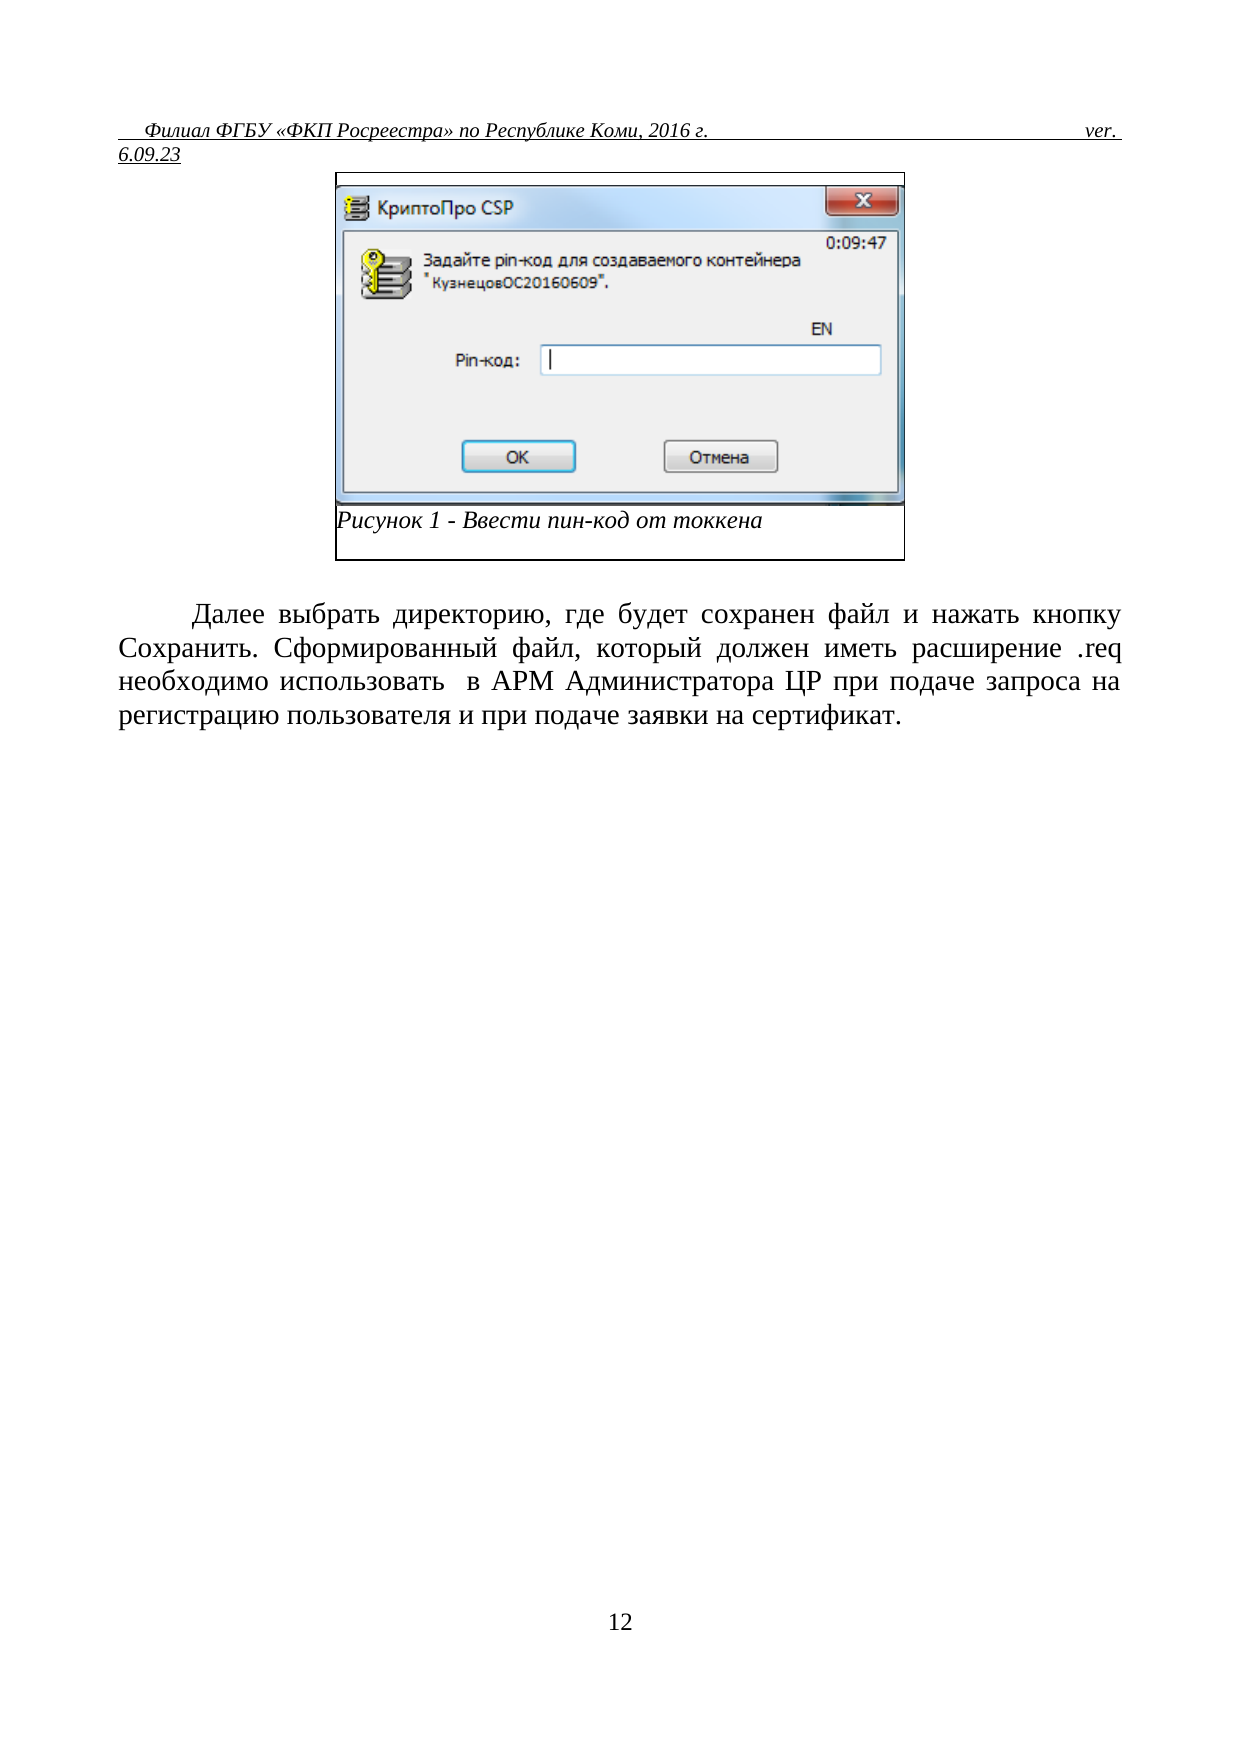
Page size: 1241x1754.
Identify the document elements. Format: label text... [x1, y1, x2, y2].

picture [336, 185, 905, 506]
text Далее выбрать директорию, где будет сохранен файл и нажать кнопку Сохранить. Сформированный файл, который должен иметь расширение .req необходимо использовать в АРМ Администратора ЦР при подаче запроса на регистрацию пользователя и при подаче заявки на сертификат. [118, 596, 1122, 730]
